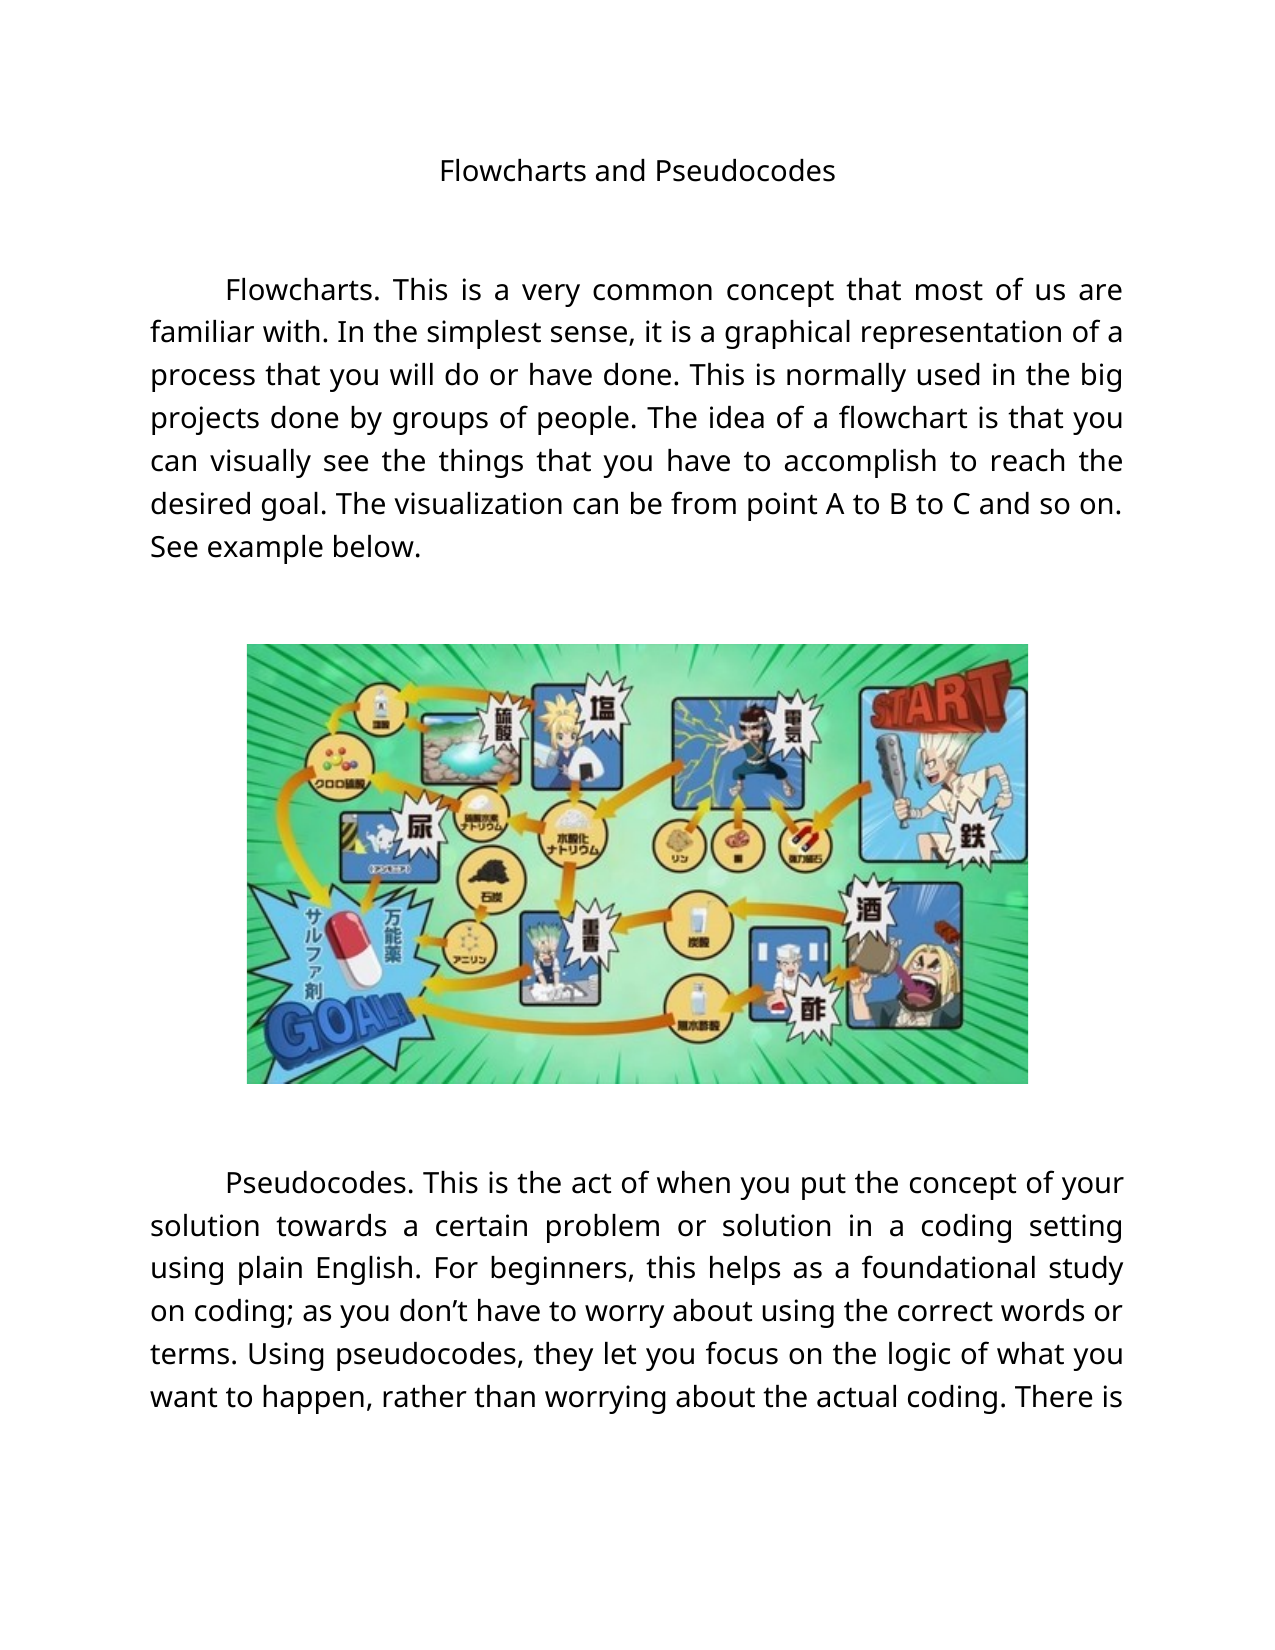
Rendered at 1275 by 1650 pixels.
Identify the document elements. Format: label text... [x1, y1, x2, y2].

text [150, 1162, 1125, 1416]
picture [246, 644, 1029, 1084]
text Flowcharts. This is a very common concept that most of us are familiar with. In the simplest sense, it is a graphical representation of a process that you will do or have done. This is normally used in the big projects done by groups of people. The idea of a flowchart is that you can visually see the things that you have to accomplish to reach the desired goal. The visualization can be from point A to B to C and so on. See example below. [150, 269, 1125, 566]
text Flowcharts and Pseudocodes [150, 150, 1125, 190]
